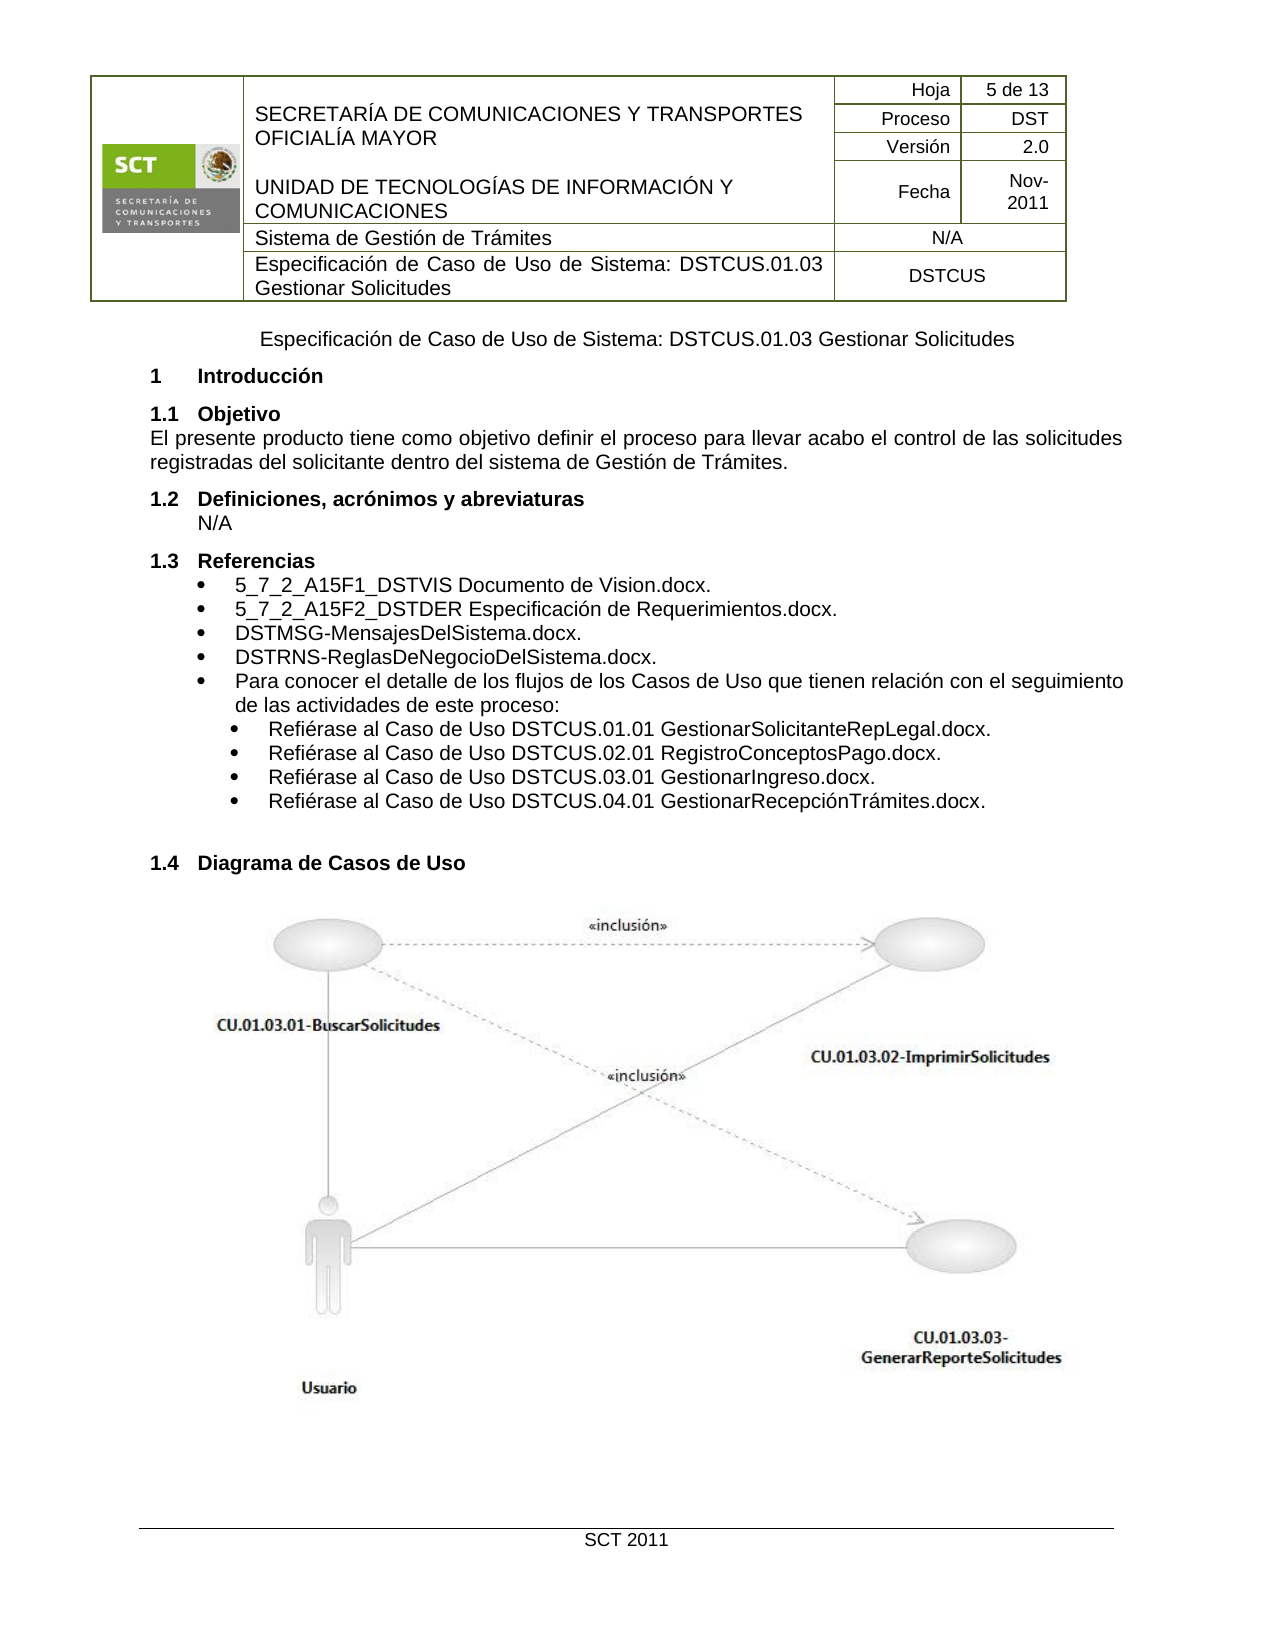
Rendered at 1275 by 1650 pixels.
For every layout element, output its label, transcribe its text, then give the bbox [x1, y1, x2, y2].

list 5_7_2_A15F1_DSTVIS Documento de Vision.docx. [197, 572, 1125, 597]
text El presente producto tiene como objetivo definir el proceso para llevar acabo el control de las solicitudes registradas del solicitante dentro del sistema de Gestión de Trámites. [150, 426, 1125, 473]
list Refiérase al Caso de Uso DSTCUS.04.01 GestionarRecepciónTrámites.docx. [231, 789, 1125, 813]
list Para conocer el detalle de los flujos de los Casos de Uso que tienen relación con el seguimiento de las actividades de este proceso: [197, 669, 1125, 717]
subtitle Definiciones, acrónimos y abreviaturas [150, 486, 1125, 511]
subtitle Introducción [150, 363, 1125, 388]
list DSTMSG-MensajesDelSistema.docx. [197, 621, 1125, 645]
list Refiérase al Caso de Uso DSTCUS.03.01 GestionarIngreso.docx. [231, 765, 1125, 789]
subtitle Objetivo [150, 401, 1125, 426]
subtitle Referencias [150, 547, 1125, 572]
list Refiérase al Caso de Uso DSTCUS.01.01 GestionarSolicitanteRepLegal.docx. [231, 717, 1125, 741]
text N/A [197, 511, 1125, 535]
picture [150, 887, 1125, 1416]
list 5_7_2_A15F2_DSTDER Especificación de Requerimientos.docx. [197, 597, 1125, 621]
list Refiérase al Caso de Uso DSTCUS.02.01 RegistroConceptosPago.docx. [231, 741, 1125, 765]
subtitle Diagrama de Casos de Uso [150, 849, 1125, 874]
list DSTRNS-ReglasDeNegocioDelSistema.docx. [197, 645, 1125, 669]
